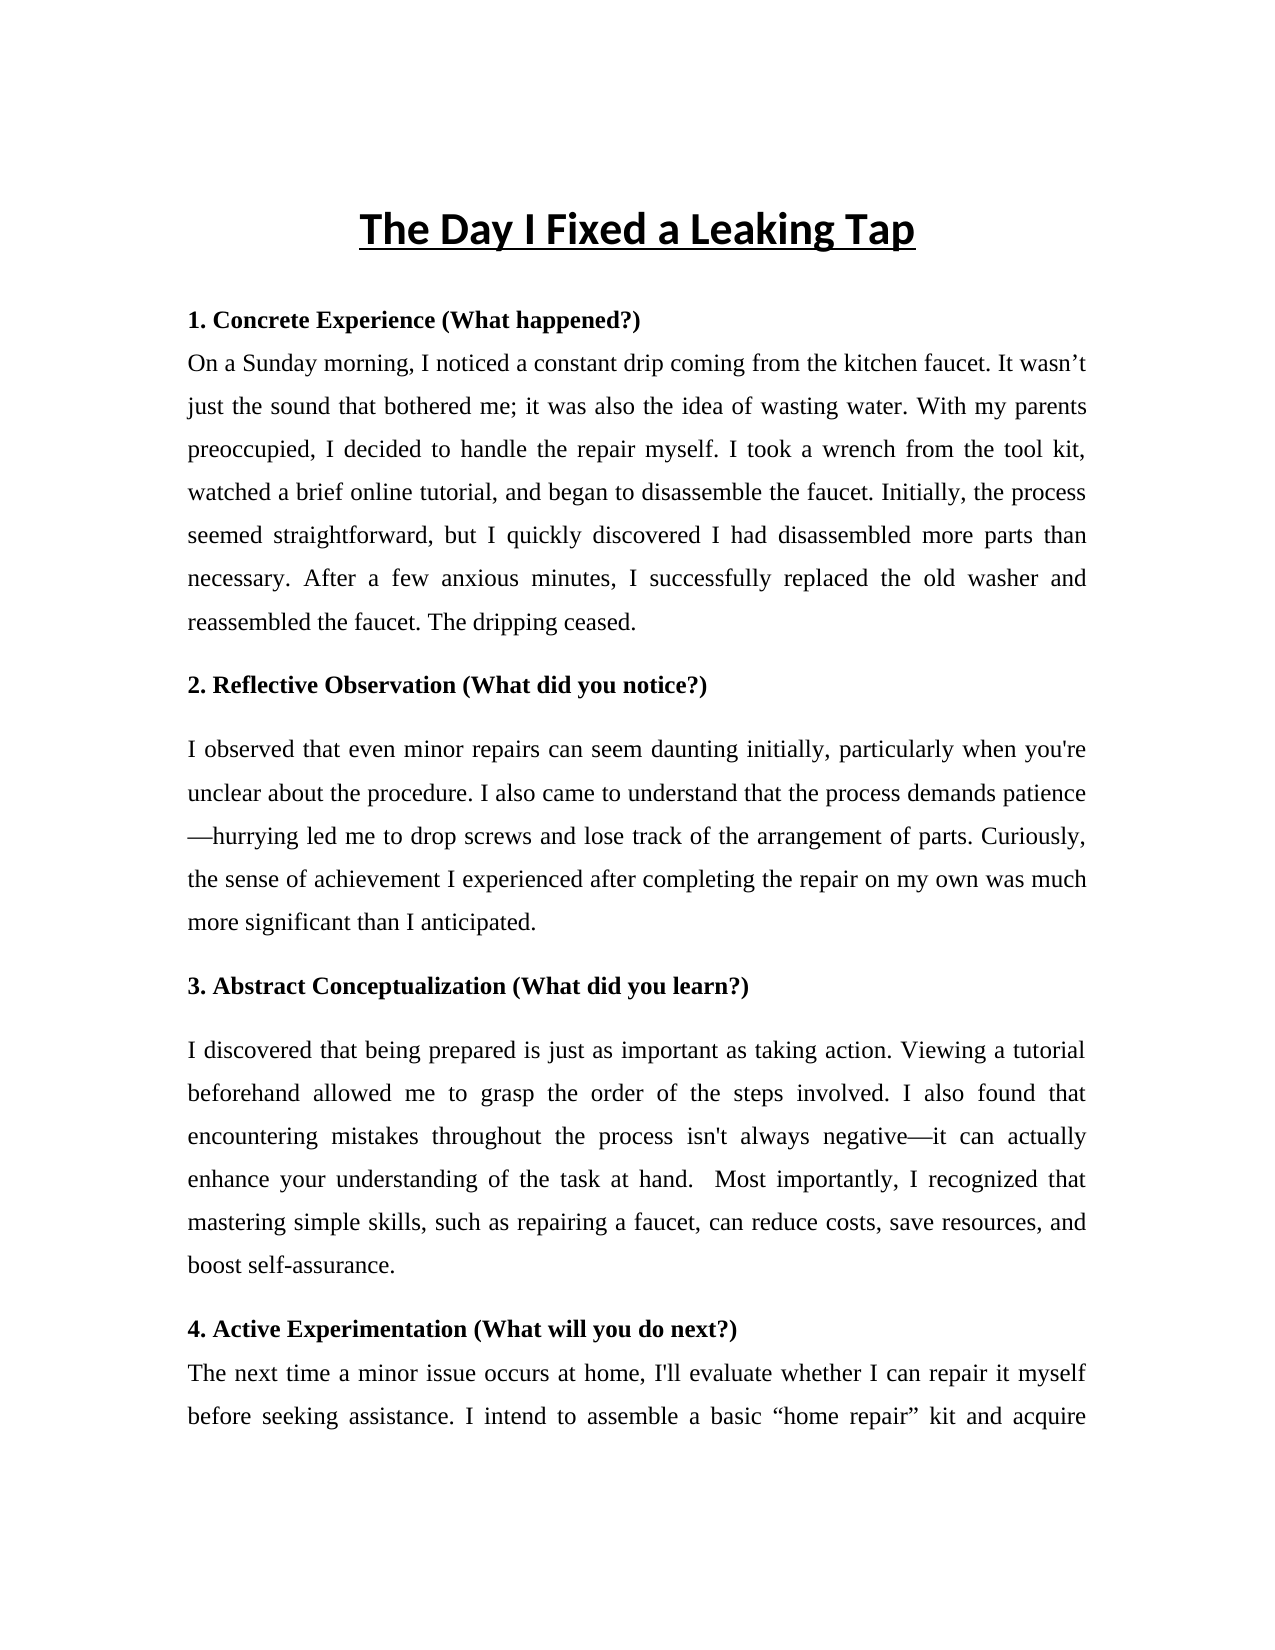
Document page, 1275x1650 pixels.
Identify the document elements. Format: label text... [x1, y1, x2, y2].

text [187, 1358, 1087, 1429]
subtitle 3. Abstract Conceptualization (What did you learn?) [187, 971, 1087, 1000]
subtitle The Day I Fixed a Leaking Tap [187, 200, 1087, 256]
subtitle 1. Concrete Experience (What happened?) [187, 305, 1087, 333]
subtitle 4. Active Experimentation (What will you do next?) [187, 1314, 1087, 1343]
text On a Sunday morning, I noticed a constant drip coming from the kitchen faucet. It wasn’t just the sound that bothered me; it was also the idea of wasting water. With my parents preoccupied, I decided to handle the repair myself. I took a wrench from the tool kit, watched a brief online tutorial, and began to disassemble the faucet. Initially, the process seemed straightforward, but I quickly discovered I had disassembled more parts than necessary. After a few anxious minutes, I successfully replaced the old washer and reassembled the faucet. The dripping ceased. [187, 348, 1087, 635]
subtitle I discovered that being prepared is just as important as taking action. Viewing a tutorial beforehand allowed me to grasp the order of the steps involved. I also found that encountering mistakes throughout the process isn't always negative—it can actually enhance your understanding of the task at hand. Most importantly, I recognized that mastering simple skills, such as repairing a faucet, can reduce costs, save resources, and boost self-assurance. [187, 1035, 1087, 1279]
subtitle I observed that even minor repairs can seem daunting initially, particularly when you're unclear about the procedure. I also came to understand that the process demands patience—hurrying led me to drop screws and lose track of the arrangement of parts. Curiously, the sense of achievement I experienced after completing the repair on my own was much more significant than I anticipated. [187, 734, 1087, 936]
subtitle 2. Reflective Observation (What did you notice?) [187, 671, 1087, 699]
